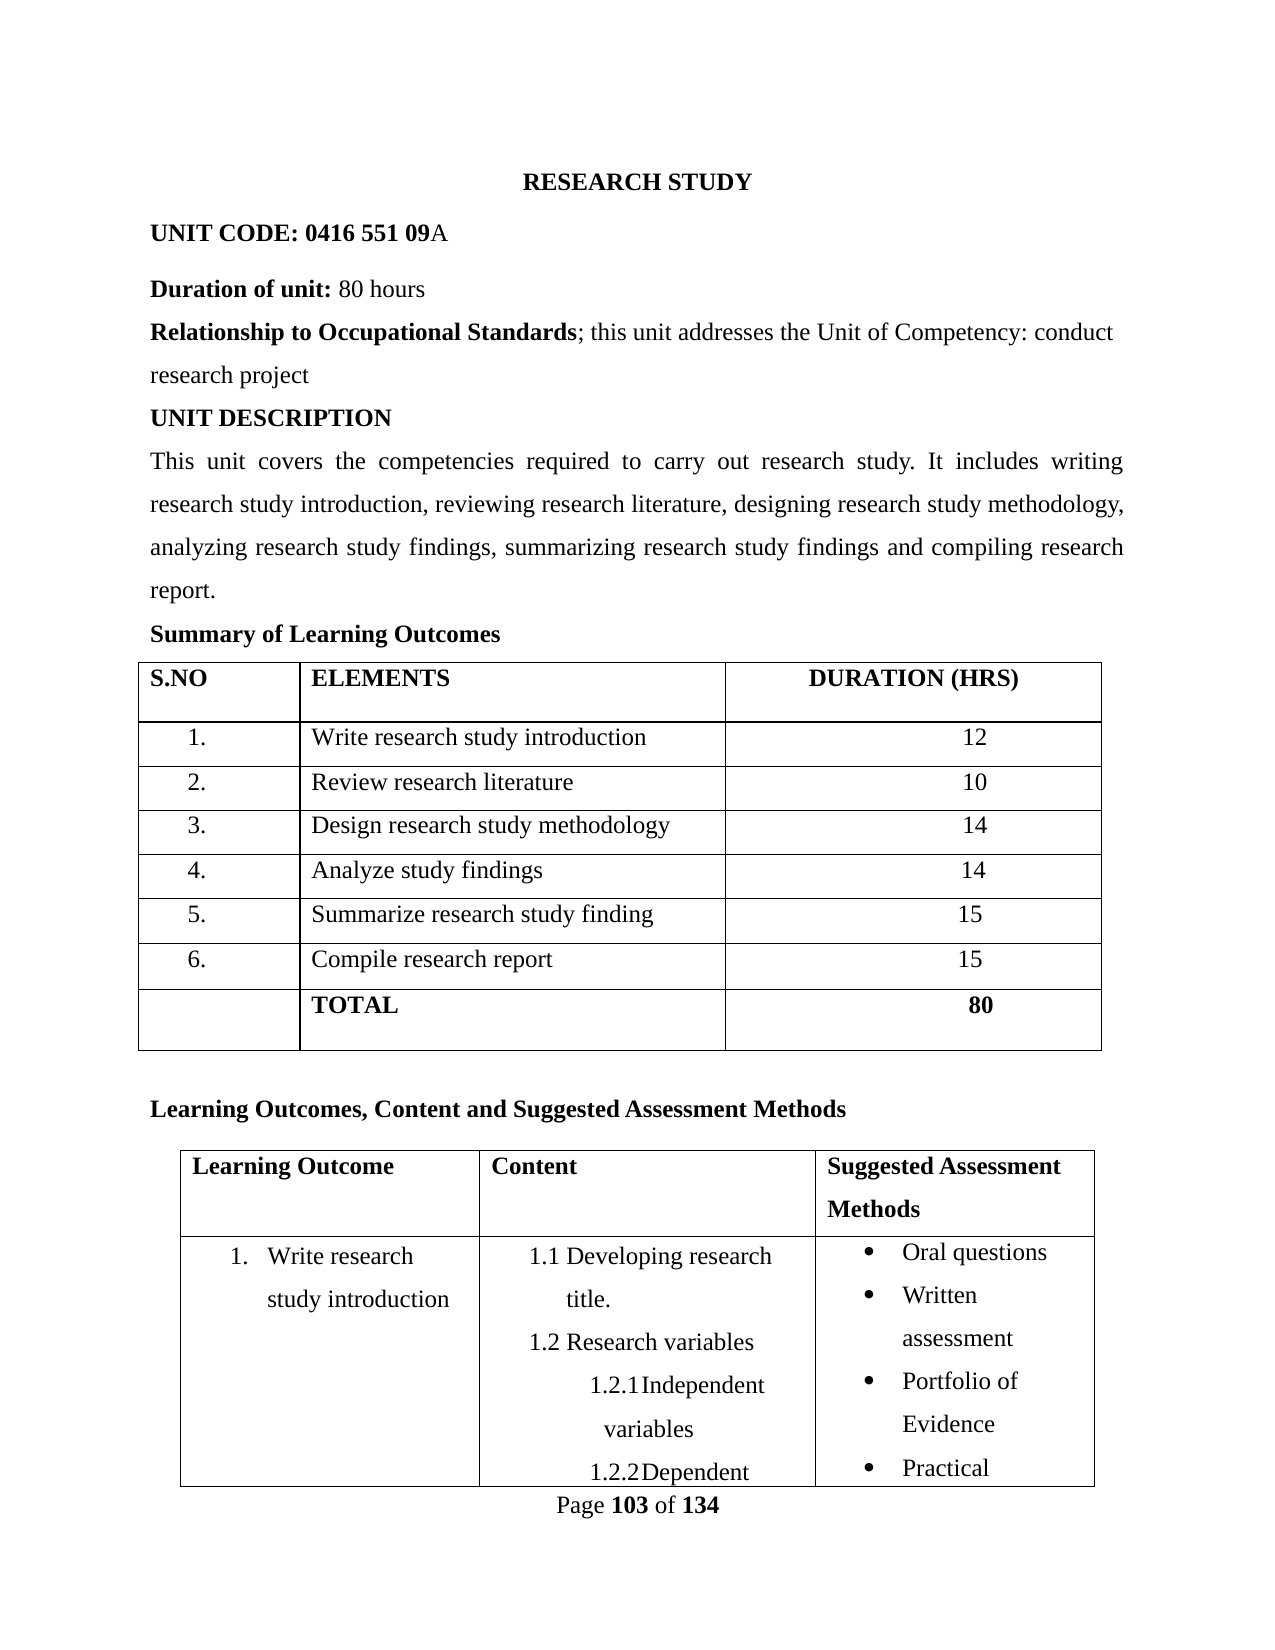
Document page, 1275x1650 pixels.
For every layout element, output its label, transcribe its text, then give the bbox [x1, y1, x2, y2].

table_cell 15 [726, 899, 1101, 943]
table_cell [480, 1237, 815, 1486]
table_cell Review research literature [301, 767, 725, 809]
text Relationship to Occupational Standards; this unit addresses the Unit of Competency: conduct research project [150, 317, 1125, 389]
text UNIT CODE: 0416 551 09A [150, 218, 905, 247]
table_cell [139, 899, 299, 943]
table_header S.NO [139, 663, 299, 721]
table_cell [139, 767, 299, 809]
table_cell 10 [726, 767, 1101, 809]
table_header Suggested Assessment Methods [816, 1151, 1094, 1236]
table_cell Write research study introduction [301, 723, 725, 766]
table_header Learning Outcome [181, 1151, 479, 1236]
table_cell [139, 944, 299, 989]
table_cell [139, 811, 299, 854]
table_cell 12 [726, 723, 1101, 766]
table_cell 80 [726, 990, 1101, 1050]
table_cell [816, 1237, 1094, 1486]
table_cell Summarize research study finding [301, 899, 725, 943]
table_header ELEMENTS [301, 663, 725, 721]
table_cell 14 [726, 855, 1101, 898]
subtitle RESEARCH STUDY [150, 167, 1125, 195]
text This unit covers the competencies required to carry out research study. It includes writing research study introduction, reviewing research literature, designing research study methodology, analyzing research study findings, summarizing research study findings and compiling research report. [150, 446, 1125, 604]
table_cell Compile research report [301, 944, 725, 989]
table_cell [139, 990, 299, 1050]
table_cell Analyze study findings [301, 855, 725, 898]
table_header DURATION (HRS) [726, 663, 1101, 721]
table_cell 14 [726, 811, 1101, 854]
table_cell 15 [726, 944, 1101, 989]
table_header Content [480, 1151, 815, 1236]
table_cell [139, 723, 299, 766]
text Summary of Learning Outcomes [150, 619, 1125, 647]
text Learning Outcomes, Content and Suggested Assessment Methods [150, 1094, 1125, 1123]
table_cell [181, 1237, 479, 1486]
text Duration of unit: 80 hours [150, 274, 1125, 302]
table_cell [139, 855, 299, 898]
table_cell Design research study methodology [301, 811, 725, 854]
text UNIT DESCRIPTION [150, 403, 1125, 432]
table_cell TOTAL [301, 990, 725, 1050]
